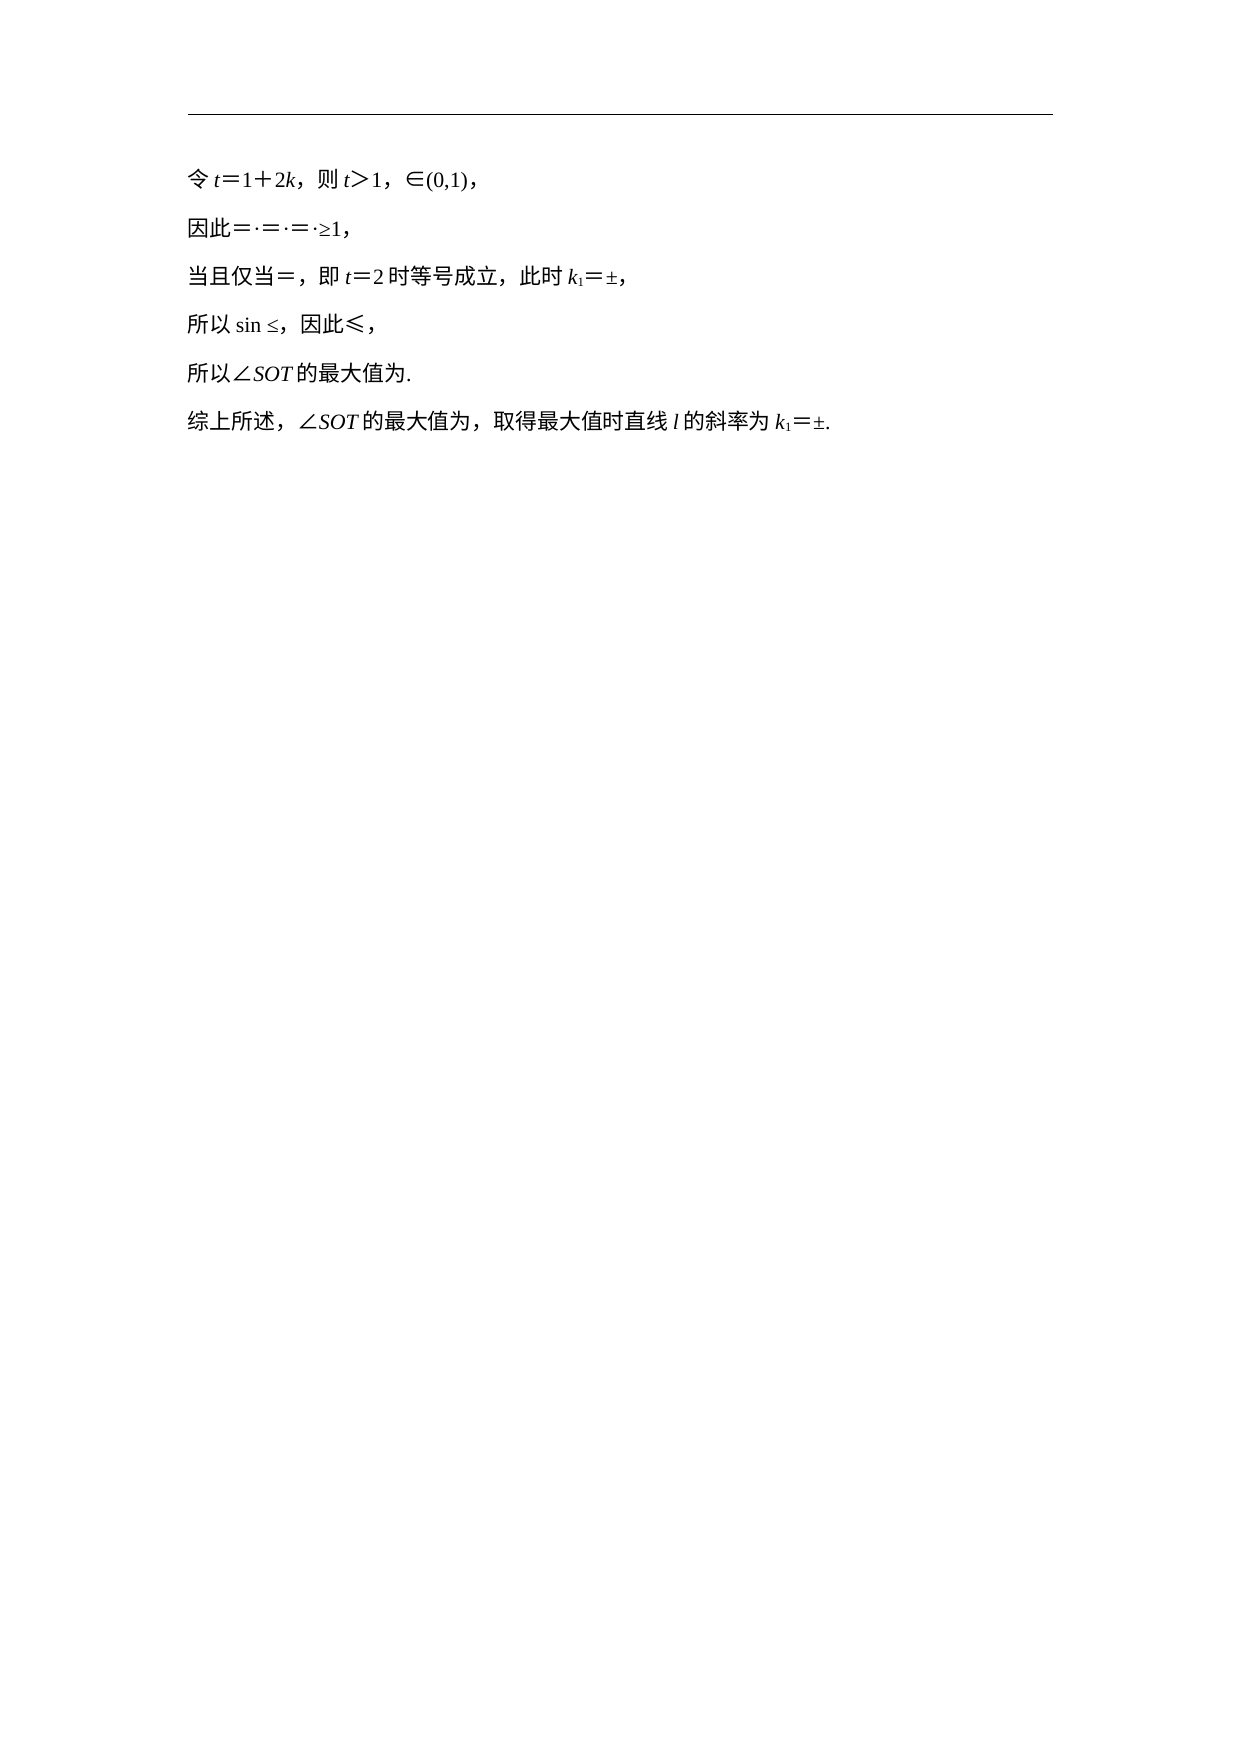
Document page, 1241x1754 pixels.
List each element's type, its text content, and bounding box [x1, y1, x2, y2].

text 因此＝·＝·＝·≥1， [187, 210, 1053, 243]
text 综上所述，∠SOT的最大值为，取得最大值时直线l的斜率为k1＝±. [187, 404, 1053, 436]
text 所以sin ≤，因此≤， [187, 307, 1053, 339]
text 令t＝1＋2k，则t＞1，∈(0,1)， [187, 162, 1053, 194]
text 所以∠SOT的最大值为. [187, 355, 1053, 388]
text 当且仅当＝，即t＝2时等号成立，此时k1＝±， [187, 259, 1053, 291]
